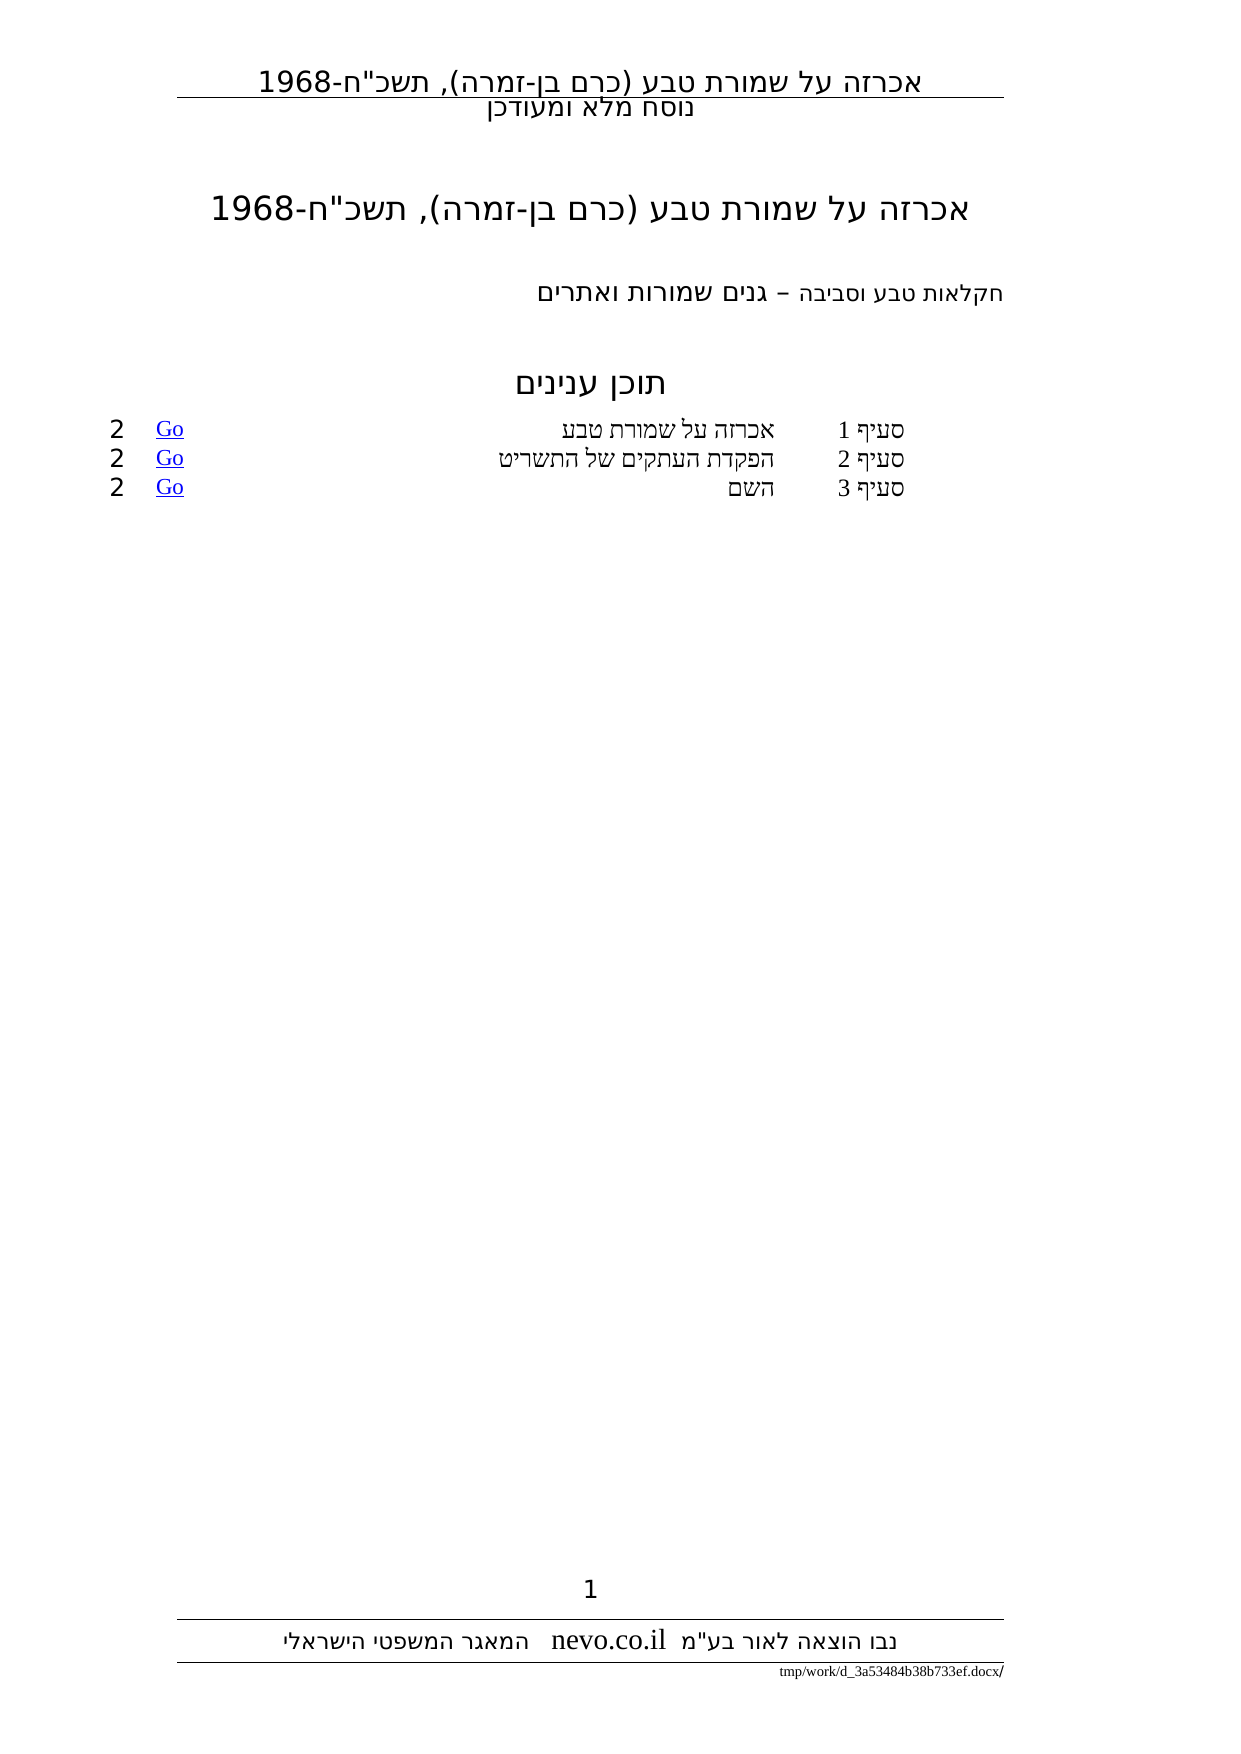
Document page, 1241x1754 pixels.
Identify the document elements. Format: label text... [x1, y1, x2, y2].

table_header Go [136, 415, 195, 444]
table_cell הפקדת העתקים של התשריט [195, 444, 786, 473]
table_cell סעיף 3 [786, 473, 916, 502]
table_cell 2 [48, 444, 136, 473]
table_cell השם [195, 473, 786, 502]
table_header סעיף 1 [786, 415, 916, 444]
text חקלאות טבע וסביבה – גנים שמורות ואתרים [59, 276, 1004, 307]
table_cell 2 [48, 473, 136, 502]
table_header אכרזה על שמורת טבע [195, 415, 786, 444]
text אכרזה על שמורת טבע (כרם בן-זמרה), תשכ"ח-1968 [177, 189, 1004, 228]
table_cell סעיף 2 [786, 444, 916, 473]
table_header 2 [48, 415, 136, 444]
table_cell Go [136, 444, 195, 473]
text תוכן ענינים [177, 363, 1004, 402]
table_cell Go [136, 473, 195, 502]
